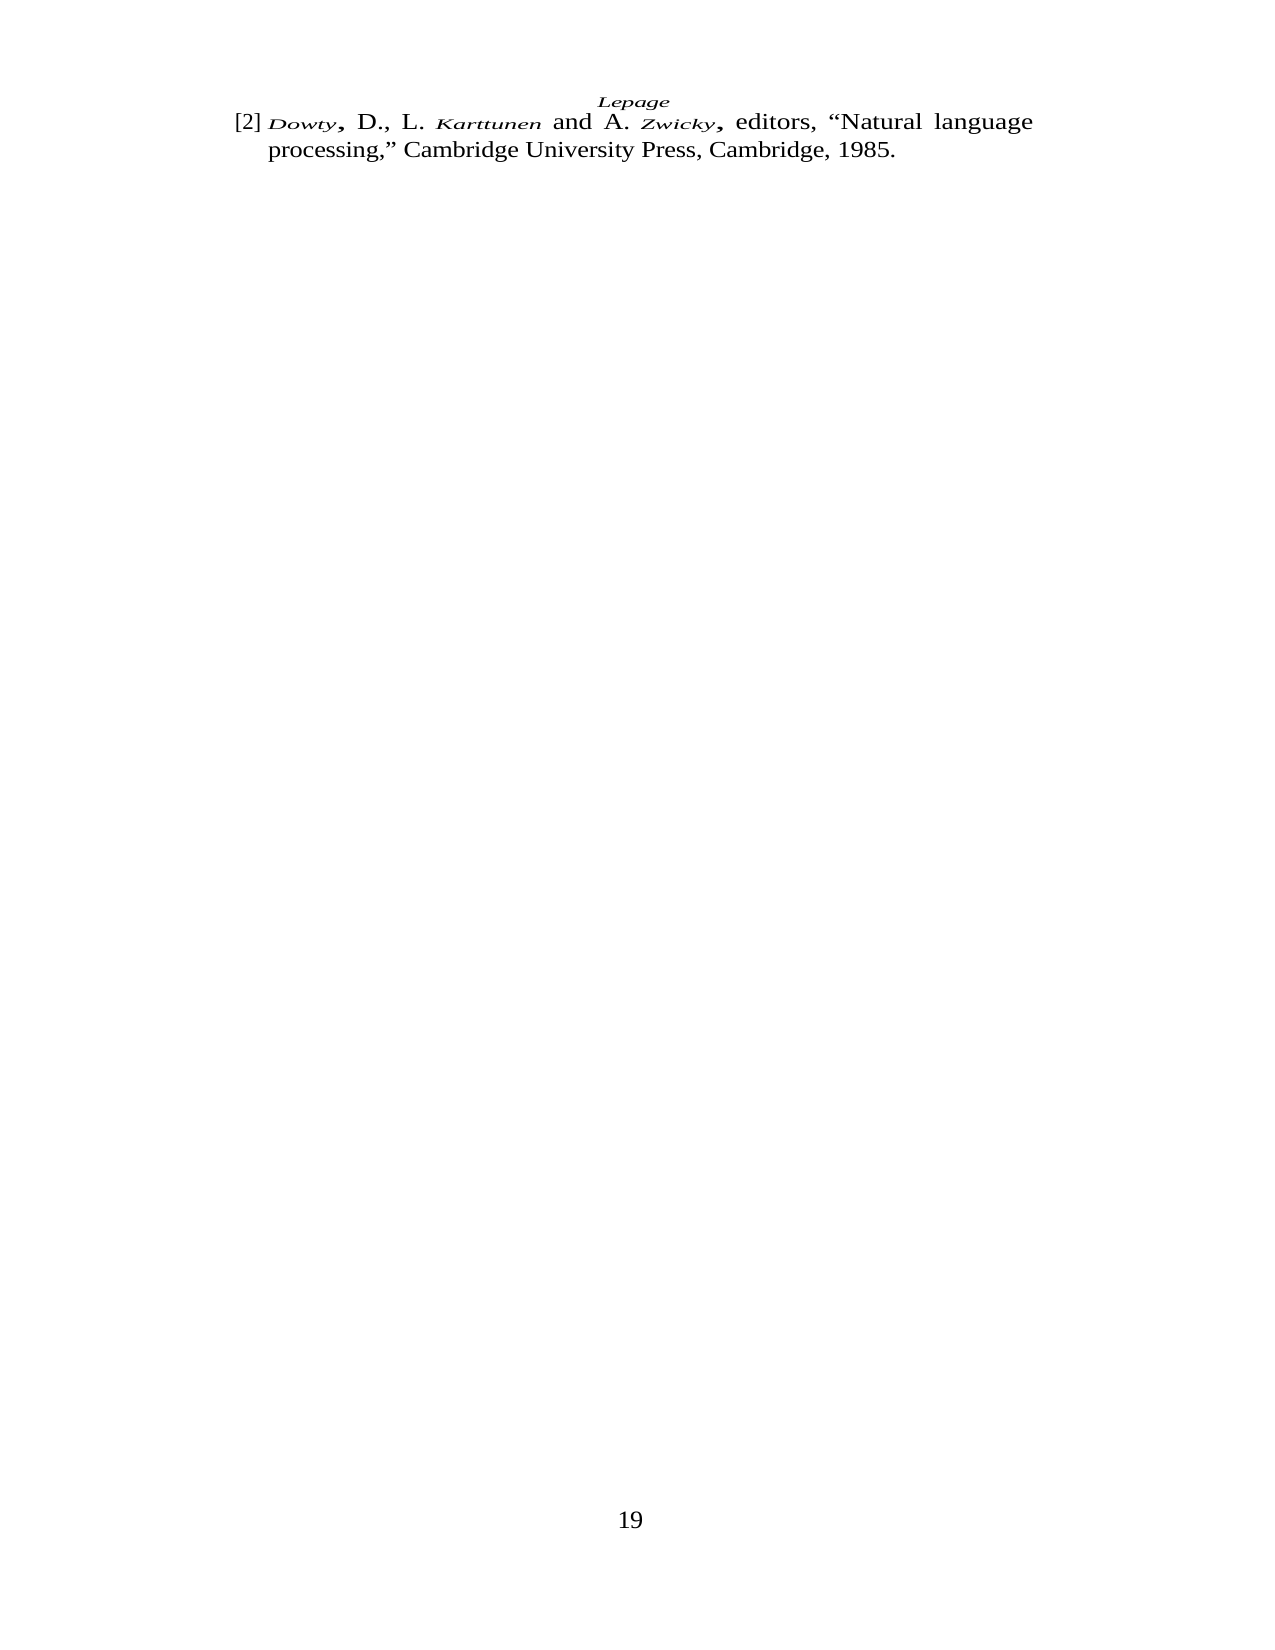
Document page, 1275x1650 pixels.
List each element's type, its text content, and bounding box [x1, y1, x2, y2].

list Dowty, D., L. Karttunen and A. Zwicky, editors, “Natural language processing,” Cambridge University Press, Cambridge, 1985. [234, 108, 1044, 163]
